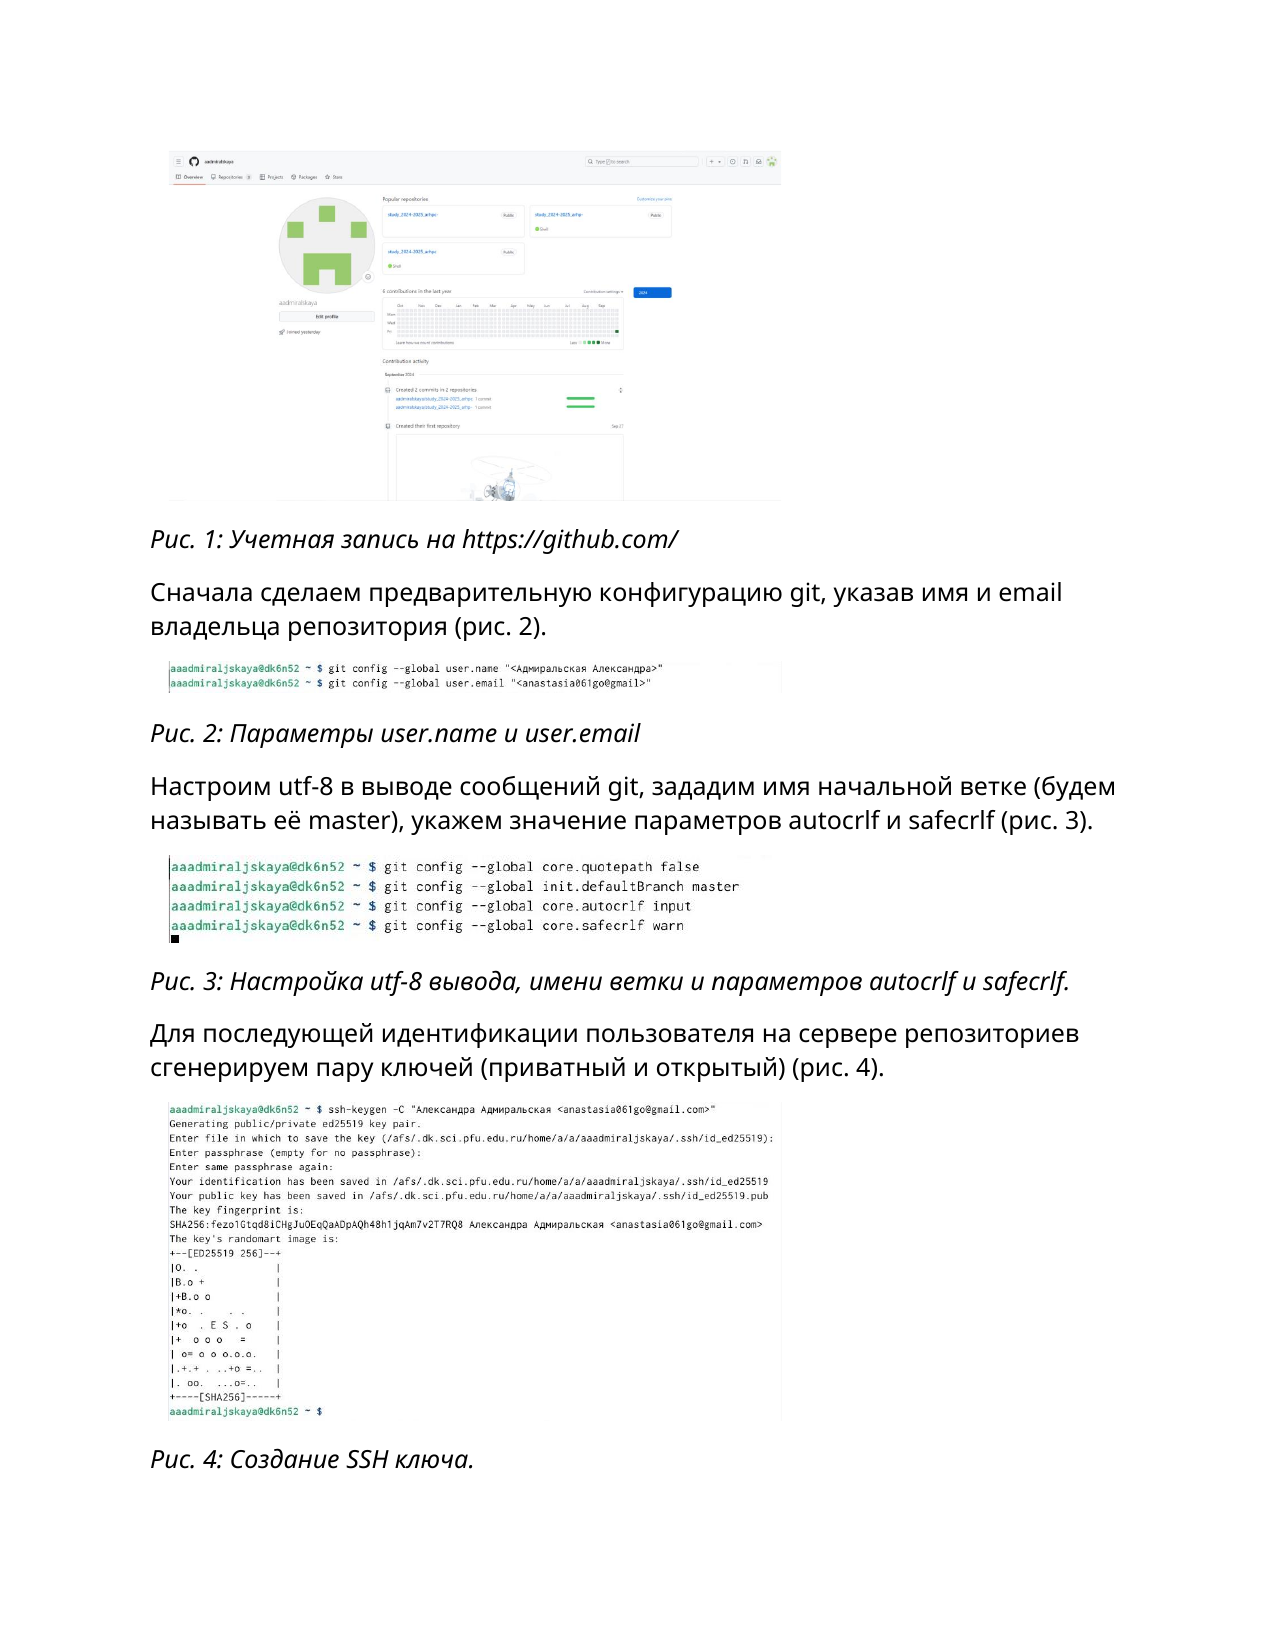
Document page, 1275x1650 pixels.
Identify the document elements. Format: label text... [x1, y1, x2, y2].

text Рис. 3: Настройка utf-8 вывода, имени ветки и параметров autocrlf и safecrlf. [150, 963, 1125, 997]
text Рис. 2: Параметры user.name и user.email [150, 716, 1125, 750]
text Сначала сделаем предварительную конфигурацию git, указав имя и email владельца репозитория (рис. 2). [150, 574, 1125, 642]
picture [168, 855, 782, 943]
text Рис. 4: Создание SSH ключа. [150, 1441, 1125, 1476]
picture [168, 1102, 782, 1421]
picture [168, 661, 782, 693]
picture [168, 150, 782, 501]
text Рис. 1: Учетная запись на https://github.com/ [150, 521, 1125, 556]
text Настроим utf-8 в выводе сообщений git, зададим имя начальной ветке (будем называть её master), укажем значение параметров autocrlf и safecrlf (рис. 3). [150, 769, 1125, 837]
text Для последующей идентификации пользователя на сервере репозиториев сгенерируем пару ключей (приватный и открытый) (рис. 4). [150, 1016, 1125, 1084]
